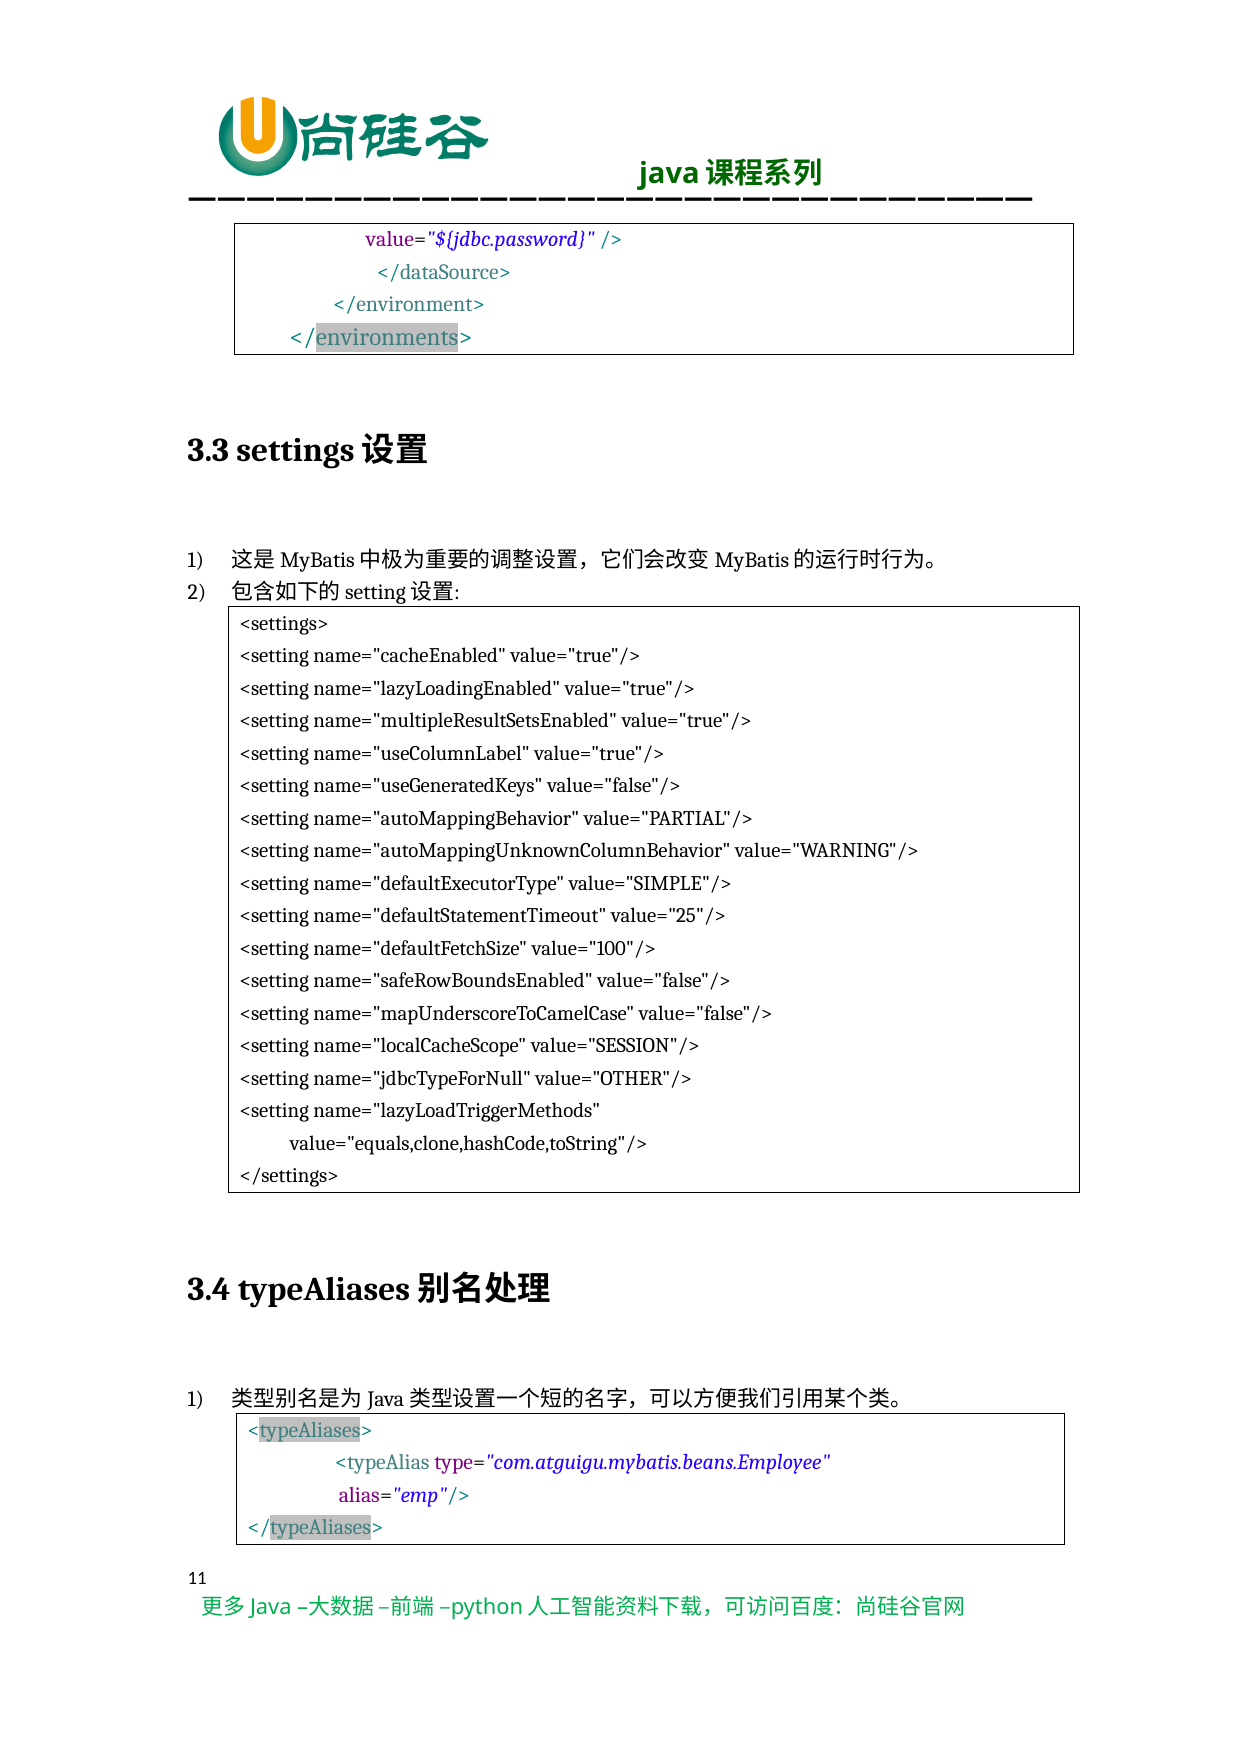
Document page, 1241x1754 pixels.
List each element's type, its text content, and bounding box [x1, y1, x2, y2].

table_header <typeAliases> <typeAlias type="com.atguigu.mybatis.beans.Employee" alias="emp"/> </typeAliases> [237, 1414, 1064, 1544]
table_header <settings> <setting name="cacheEnabled" value="true"/> <setting name="lazyLoadingEnabled" value="true"/> <setting name="multipleResultSetsEnabled" value="true"/> <setting name="useColumnLabel" value="true"/> <setting name="useGeneratedKeys" value="false"/> <setting name="autoMappingBehavior" value="PARTIAL"/> <setting name="autoMappingUnknownColumnBehavior" value="WARNING"/> <setting name="defaultExecutorType" value="SIMPLE"/> <setting name="defaultStatementTimeout" value="25"/> <setting name="defaultFetchSize" value="100"/> <setting name="safeRowBoundsEnabled" value="false"/> <setting name="mapUnderscoreToCamelCase" value="false"/> <setting name="localCacheScope" value="SESSION"/> <setting name="jdbcTypeForNull" value="OTHER"/> <setting name="lazyLoadTriggerMethods" value="equals,clone,hashCode,toString"/> </settings> [229, 607, 1079, 1192]
list 类型别名是为 Java 类型设置一个短的名字，可以方便我们引用某个类。 [187, 1380, 1053, 1413]
subtitle 3.3 settings设置 [187, 414, 1053, 479]
picture [207, 88, 496, 184]
subtitle 3.4 typeAliases 别名处理 [187, 1253, 1053, 1318]
list 包含如下的setting设置: [187, 574, 1053, 606]
list 这是 MyBatis 中极为重要的调整设置，它们会改变 MyBatis 的运行时行为。 [187, 541, 1053, 574]
